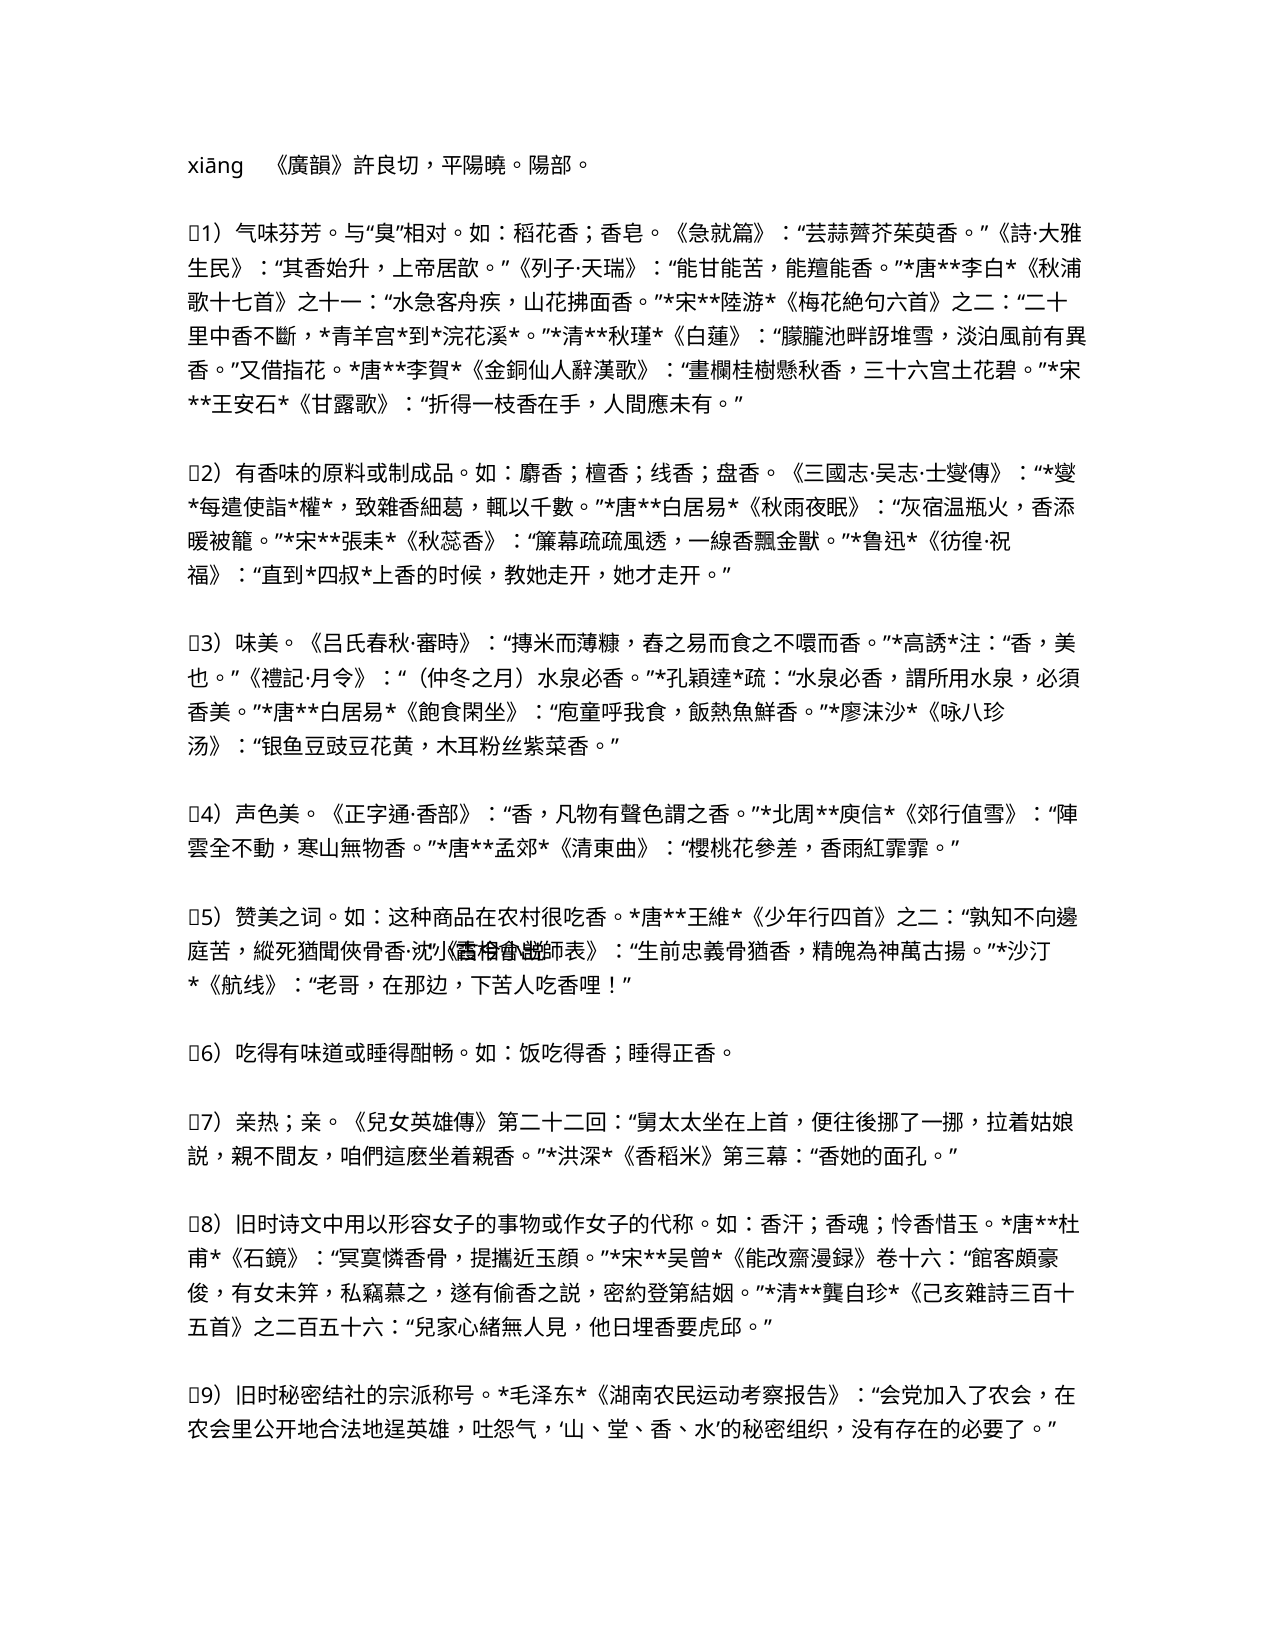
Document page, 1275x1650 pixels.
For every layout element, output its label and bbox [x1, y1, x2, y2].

text [187, 150, 1087, 1478]
